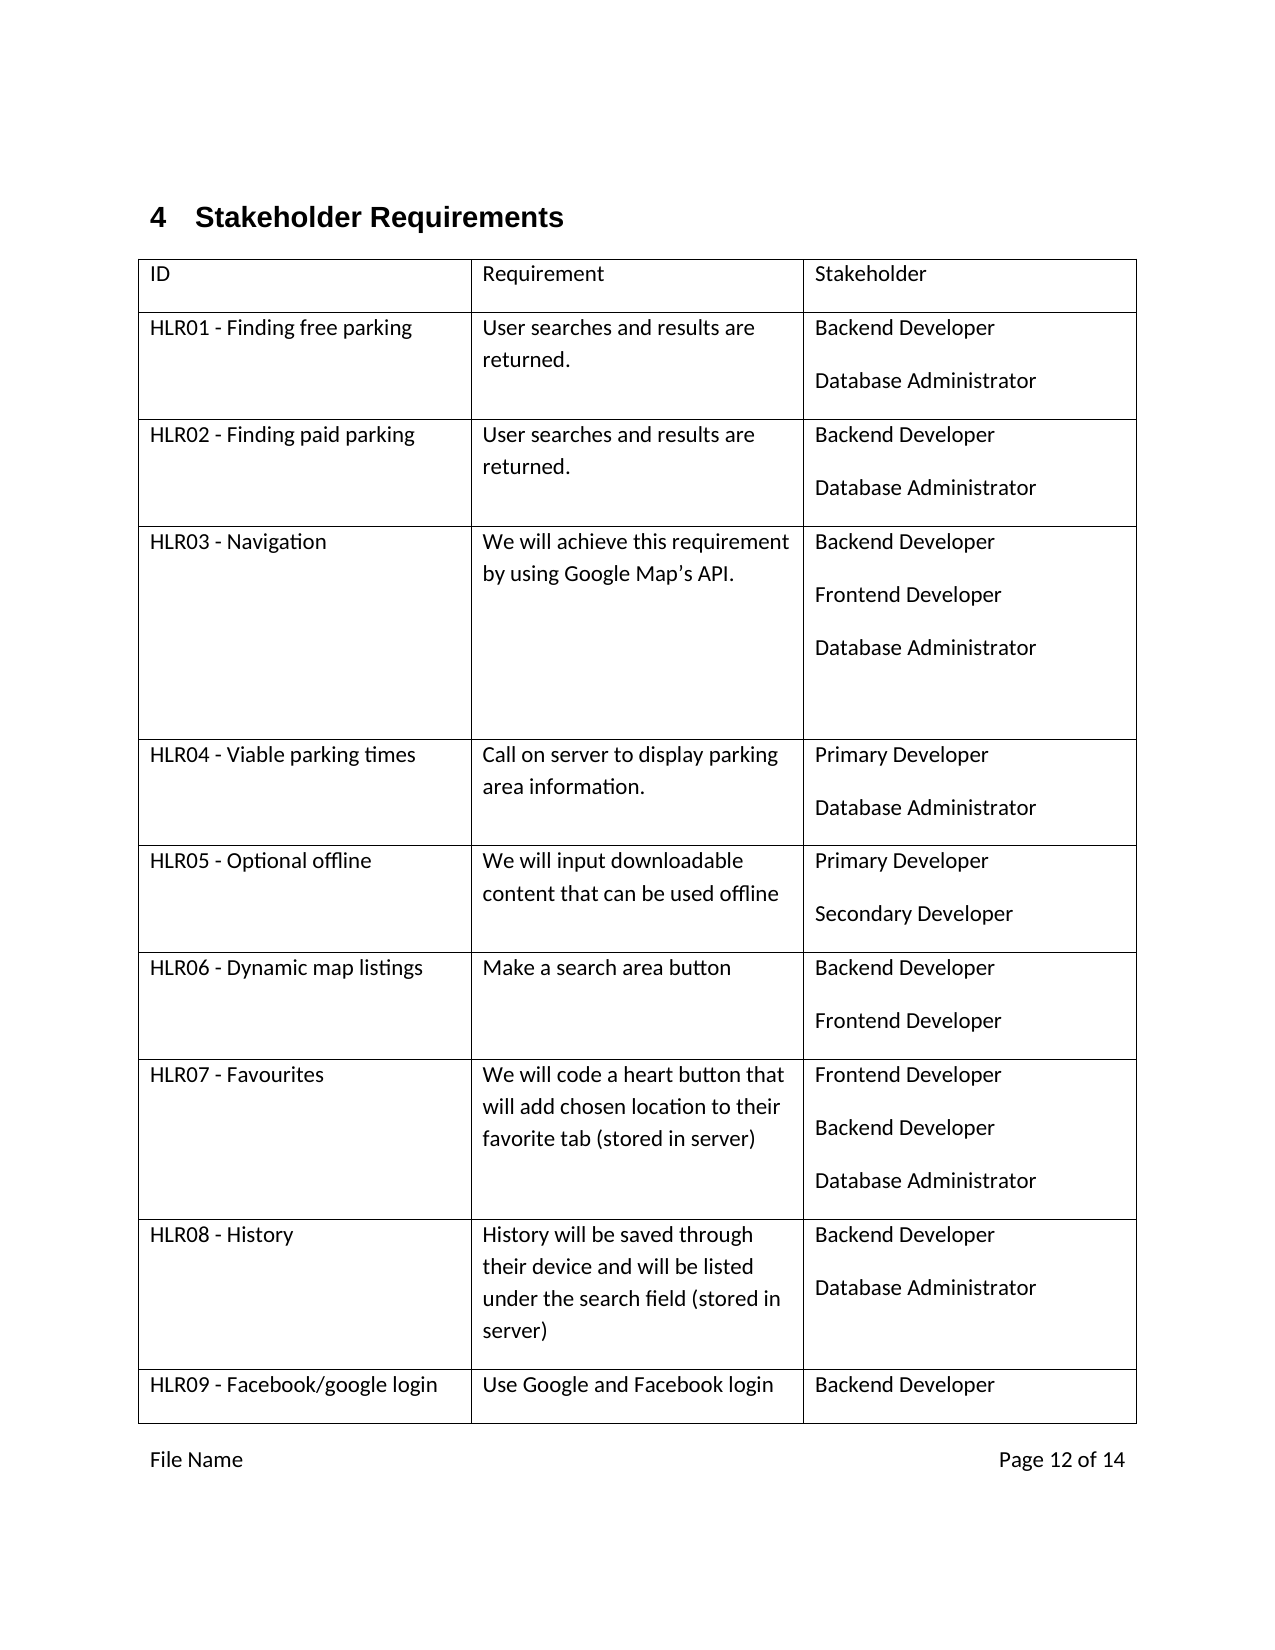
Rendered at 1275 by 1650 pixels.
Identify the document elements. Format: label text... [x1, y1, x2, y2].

table_cell History will be saved through their device and will be listed under the search field (stored in server) [472, 1220, 803, 1369]
table_cell We will input downloadable content that can be used offline [472, 846, 803, 952]
table_cell Backend Developer Database Administrator [804, 420, 1136, 526]
table_cell User searches and results are returned. [472, 313, 803, 419]
table_cell HLR05 - Optional offline [139, 846, 471, 952]
table_header Stakeholder [804, 260, 1136, 312]
table_cell Backend Developer Database Administrator [804, 313, 1136, 419]
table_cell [804, 1370, 1136, 1423]
table_cell Call on server to display parking area information. [472, 740, 803, 845]
table_cell HLR08 - History [139, 1220, 471, 1369]
table_cell Frontend Developer Backend Developer Database Administrator [804, 1060, 1136, 1219]
table_cell Backend Developer Frontend Developer Database Administrator [804, 527, 1136, 739]
table_cell We will achieve this requirement by using Google Map’s API. [472, 527, 803, 739]
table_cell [472, 1370, 803, 1423]
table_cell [804, 1220, 1136, 1369]
table_cell User searches and results are returned. [472, 420, 803, 526]
table_cell Make a search area button [472, 953, 803, 1059]
table_cell Primary Developer Database Administrator [804, 740, 1136, 845]
table_cell HLR03 - Navigation [139, 527, 471, 739]
table_cell HLR01 - Finding free parking [139, 313, 471, 419]
table_cell HLR06 - Dynamic map listings [139, 953, 471, 1059]
table_cell Backend Developer Frontend Developer [804, 953, 1136, 1059]
table_cell HLR04 - Viable parking times [139, 740, 471, 845]
table_cell Primary Developer Secondary Developer [804, 846, 1136, 952]
table_cell HLR02 - Finding paid parking [139, 420, 471, 526]
table_cell We will code a heart button that will add chosen location to their favorite tab (stored in server) [472, 1060, 803, 1219]
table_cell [139, 1370, 471, 1423]
table_header Requirement [472, 260, 803, 312]
table_cell HLR07 - Favourites [139, 1060, 471, 1219]
table_header ID [139, 260, 471, 312]
subtitle Stakeholder Requirements [150, 200, 1125, 233]
